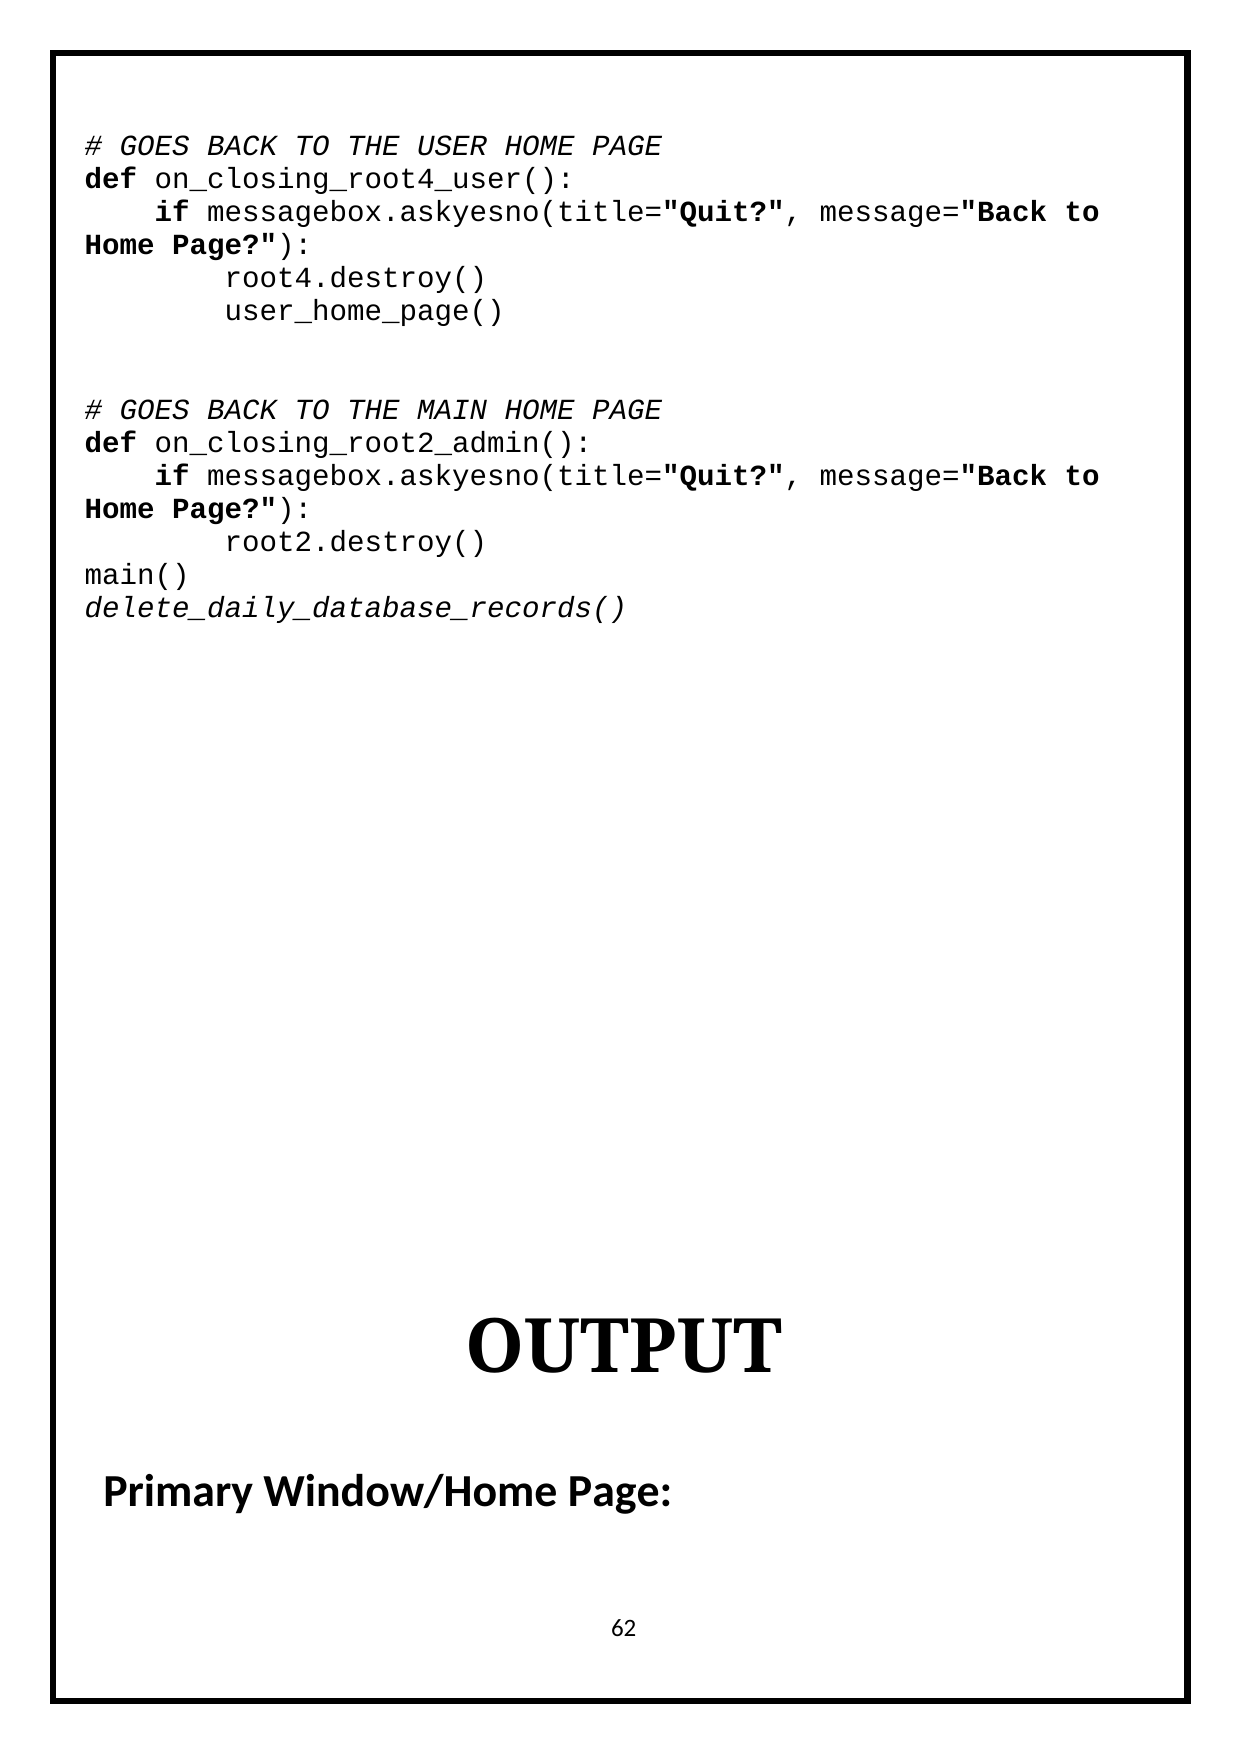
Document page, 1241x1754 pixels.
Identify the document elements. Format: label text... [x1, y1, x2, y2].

list OUTPUT [56, 1292, 1184, 1394]
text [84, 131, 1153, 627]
list Primary Window/Home Page: [103, 1462, 1184, 1518]
